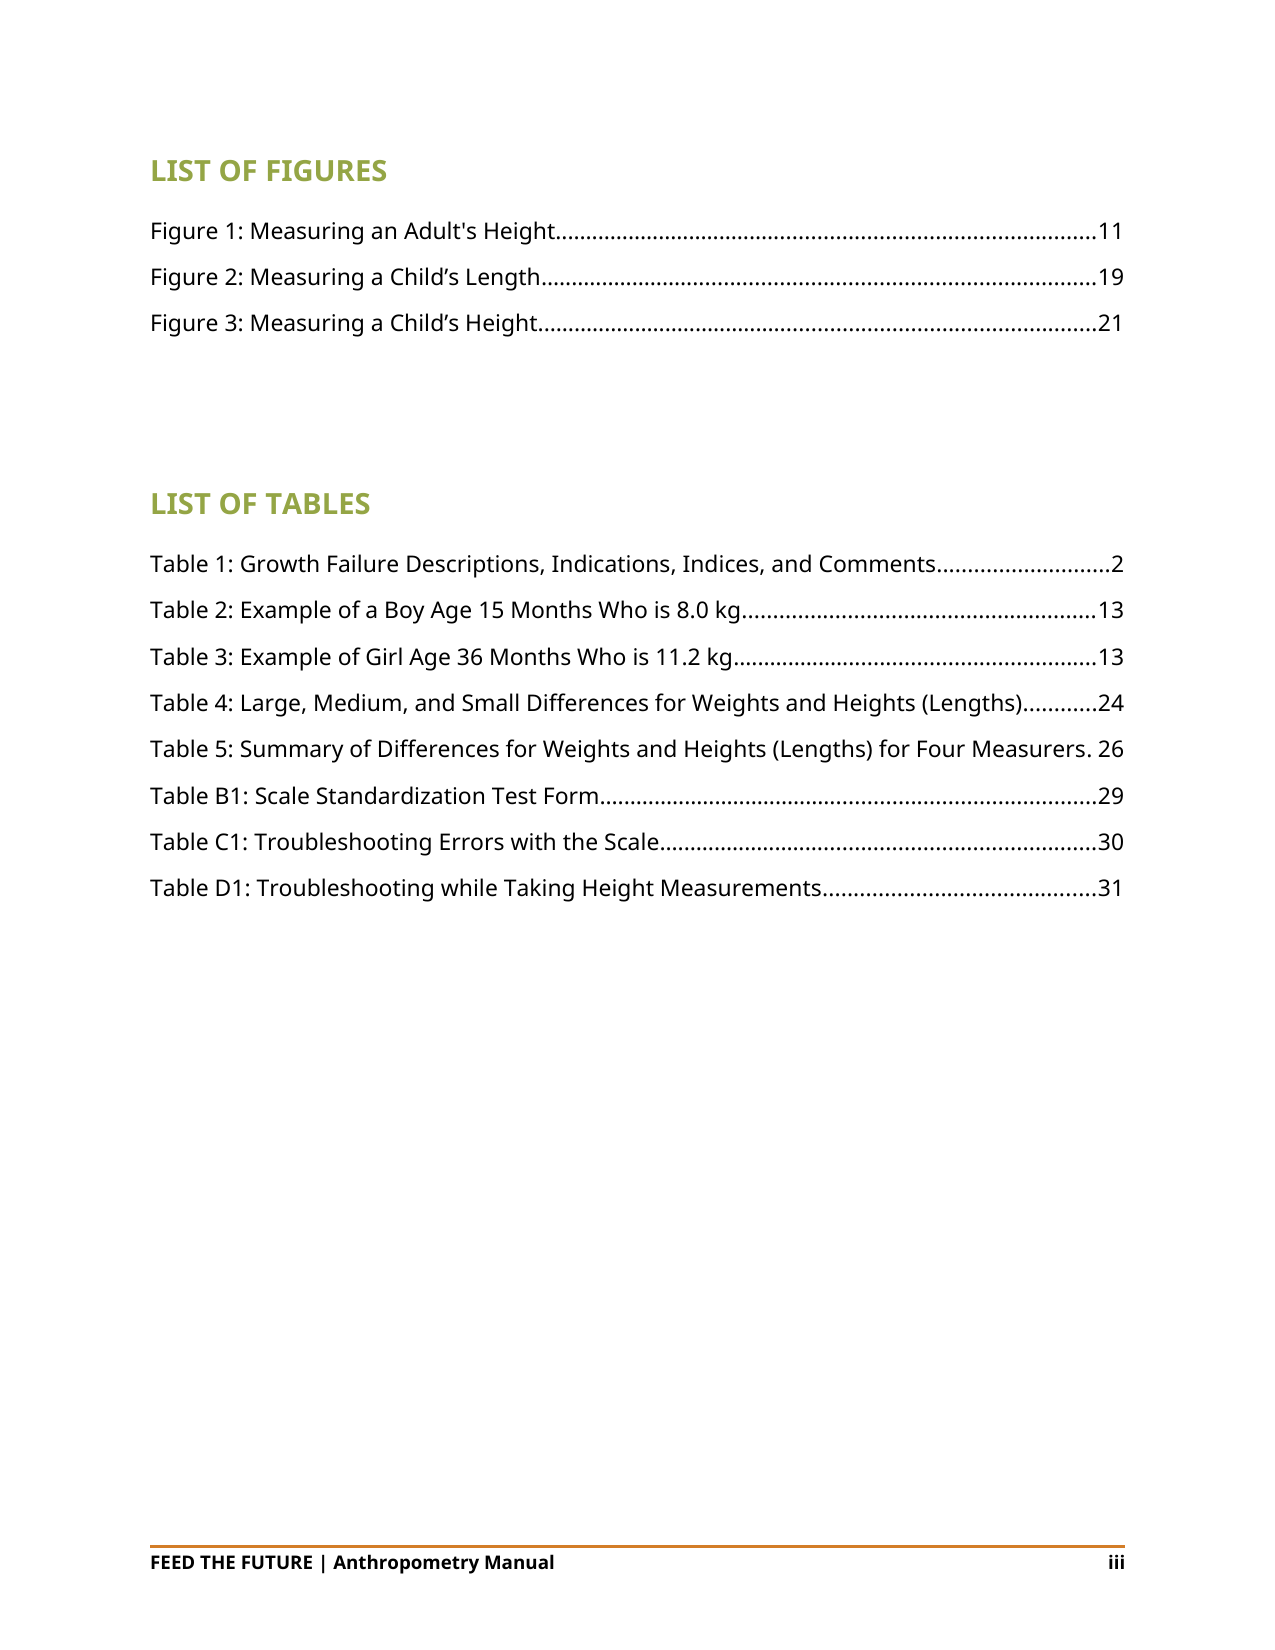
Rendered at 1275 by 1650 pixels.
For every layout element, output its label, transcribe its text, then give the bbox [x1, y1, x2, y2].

text List of Figures [150, 150, 1125, 190]
text List of Tables [150, 483, 1125, 523]
text Table 4: Large, Medium, and Small Differences for Weights and Heights (Lengths) 24 [150, 687, 1125, 718]
text Figure 1: Measuring an Adult's Height 11 [150, 215, 1125, 246]
text Table 1: Growth Failure Descriptions, Indications, Indices, and Comments 2 [150, 548, 1125, 579]
text Table 2: Example of a Boy Age 15 Months Who is 8.0 kg 13 [150, 594, 1125, 625]
text Table D1: Troubleshooting while Taking Height Measurements 31 [150, 872, 1125, 903]
text Table 5: Summary of Differences for Weights and Heights (Lengths) for Four Measurers 26 [150, 733, 1125, 764]
text Table B1: Scale Standardization Test Form 29 [150, 779, 1125, 811]
text Table 3: Example of Girl Age 36 Months Who is 11.2 kg 13 [150, 641, 1125, 672]
text Figure 2: Measuring a Child’s Length 19 [150, 261, 1125, 292]
text Table C1: Troubleshooting Errors with the Scale 30 [150, 826, 1125, 857]
text Figure 3: Measuring a Child’s Height 21 [150, 307, 1125, 339]
